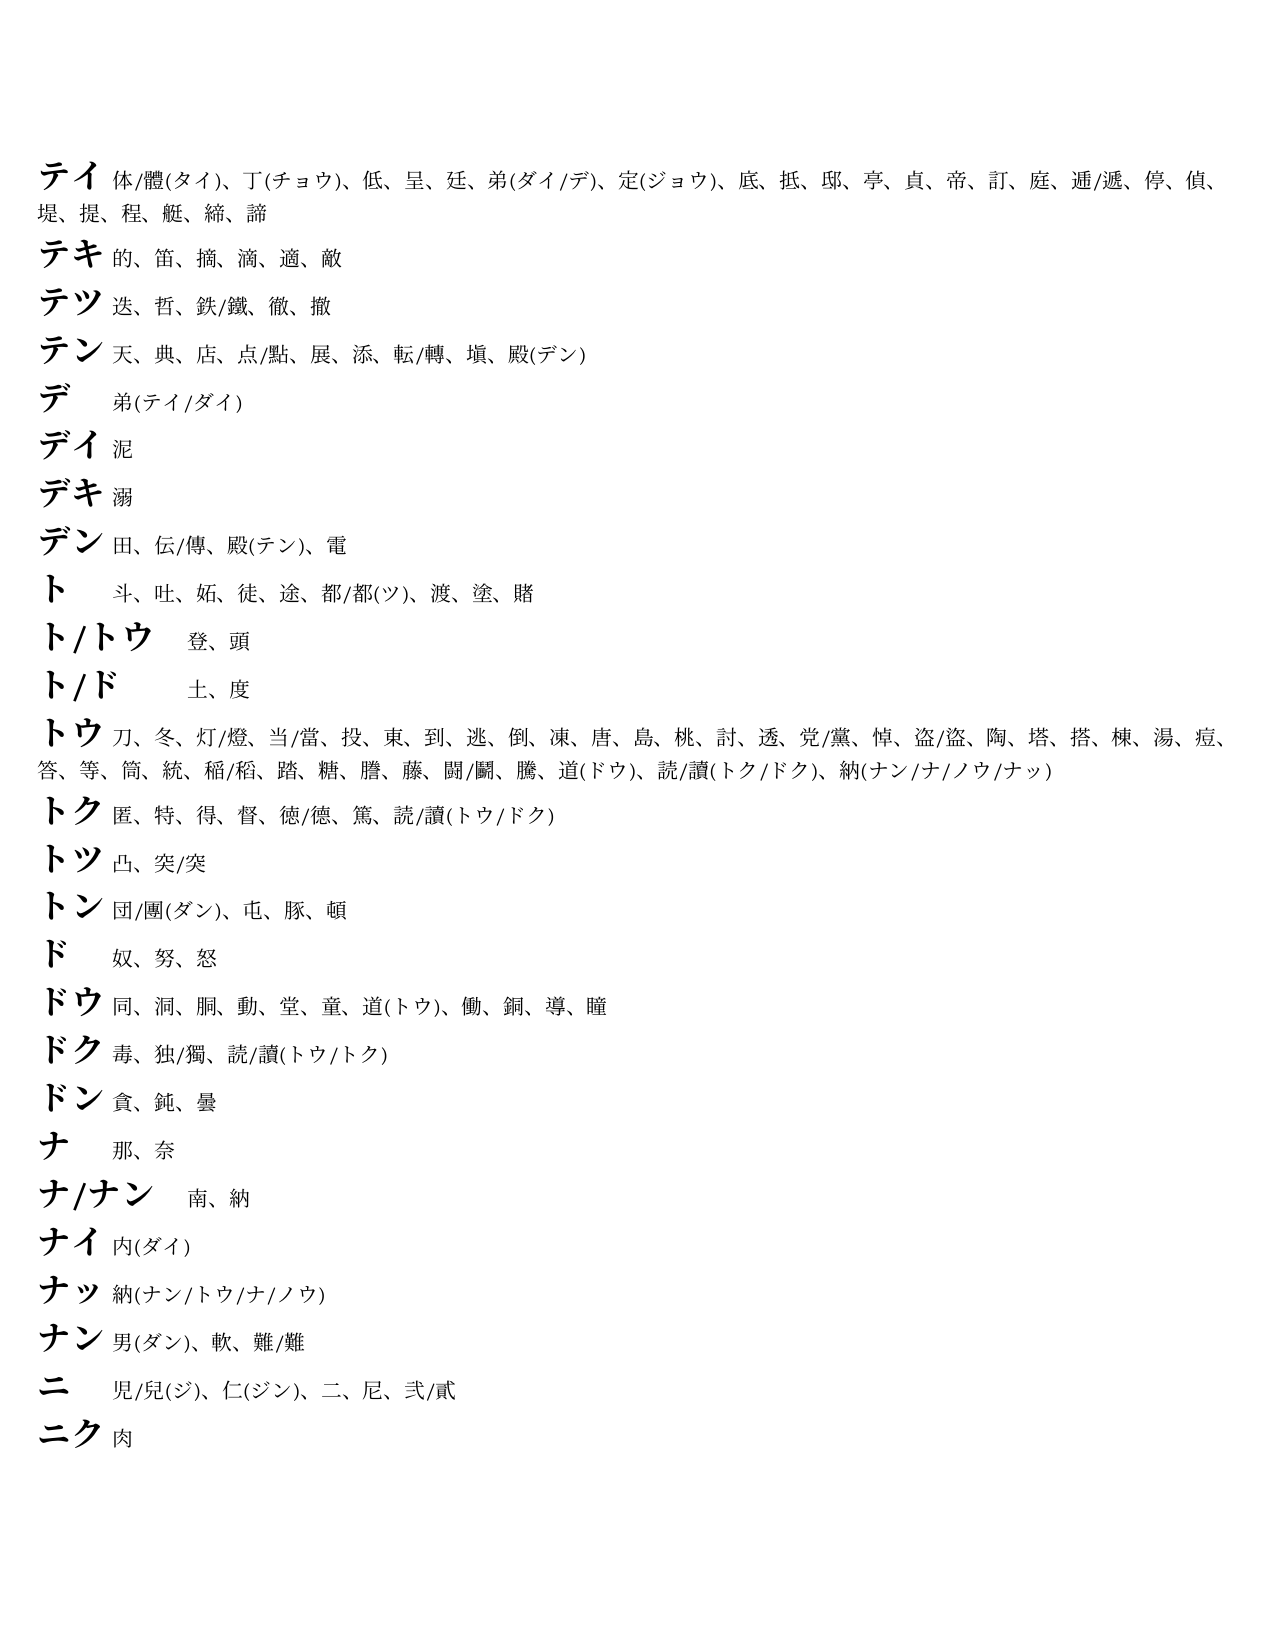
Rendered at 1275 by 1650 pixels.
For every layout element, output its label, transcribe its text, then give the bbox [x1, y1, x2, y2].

text テン 天、典、店、点/點、展、添、転/轉、塡、殿(デン) [37, 324, 1237, 372]
text トツ 凸、突/突 [37, 833, 1237, 881]
text ナ 那、奈 [37, 1120, 1237, 1168]
text ドク 毒、独/獨、読/讀(トウ/トク) [37, 1024, 1237, 1072]
text ト/ド 土、度 [37, 659, 1237, 707]
text ニク 肉 [37, 1408, 1237, 1456]
text ドン 貪、鈍、曇 [37, 1072, 1237, 1120]
text デキ 溺 [37, 467, 1237, 515]
text ト 斗、吐、妬、徒、途、都/都(ツ)、渡、塗、賭 [37, 563, 1237, 611]
text ナッ 納(ナン/トウ/ナ/ノウ) [37, 1264, 1237, 1312]
text ナ/ナン 南、納 [37, 1168, 1237, 1216]
text トン 団/團(ダン)、屯、豚、頓 [37, 881, 1237, 928]
text ニ 児/兒(ジ)、仁(ジン)、二、尼、弐/貳 [37, 1360, 1237, 1408]
text テキ 的、笛、摘、滴、適、敵 [37, 228, 1237, 276]
text デン 田、伝/傳、殿(テン)、電 [37, 515, 1237, 563]
text ト/トウ 登、頭 [37, 611, 1237, 659]
text ドウ 同、洞、胴、動、堂、童、道(トウ)、働、銅、導、瞳 [37, 976, 1237, 1024]
text トウ 刀、冬、灯/燈、当/當、投、東、到、逃、倒、凍、唐、島、桃、討、透、党/黨、悼、盗/盜、陶、塔、搭、棟、湯、痘、答、等、筒、統、稲/稻、踏、糖、謄、藤、闘/鬭、騰、道(ドウ)、読/讀(トク/ドク)、納(ナン/ナ/ノウ/ナッ) [37, 707, 1237, 785]
text デ 弟(テイ/ダイ) [37, 372, 1237, 419]
text ド 奴、努、怒 [37, 928, 1237, 976]
text テツ 迭、哲、鉄/鐵、徹、撤 [37, 276, 1237, 324]
text デイ 泥 [37, 419, 1237, 467]
text ナイ 内(ダイ) [37, 1216, 1237, 1264]
text トク 匿、特、得、督、徳/德、篤、読/讀(トウ/ドク) [37, 785, 1237, 833]
text テイ 体/體(タイ)、丁(チョウ)、低、呈、廷、弟(ダイ/デ)、定(ジョウ)、底、抵、邸、亭、貞、帝、訂、庭、逓/遞、停、偵、堤、提、程、艇、締、諦 [37, 150, 1237, 228]
text ナン 男(ダン)、軟、難/難 [37, 1312, 1237, 1360]
